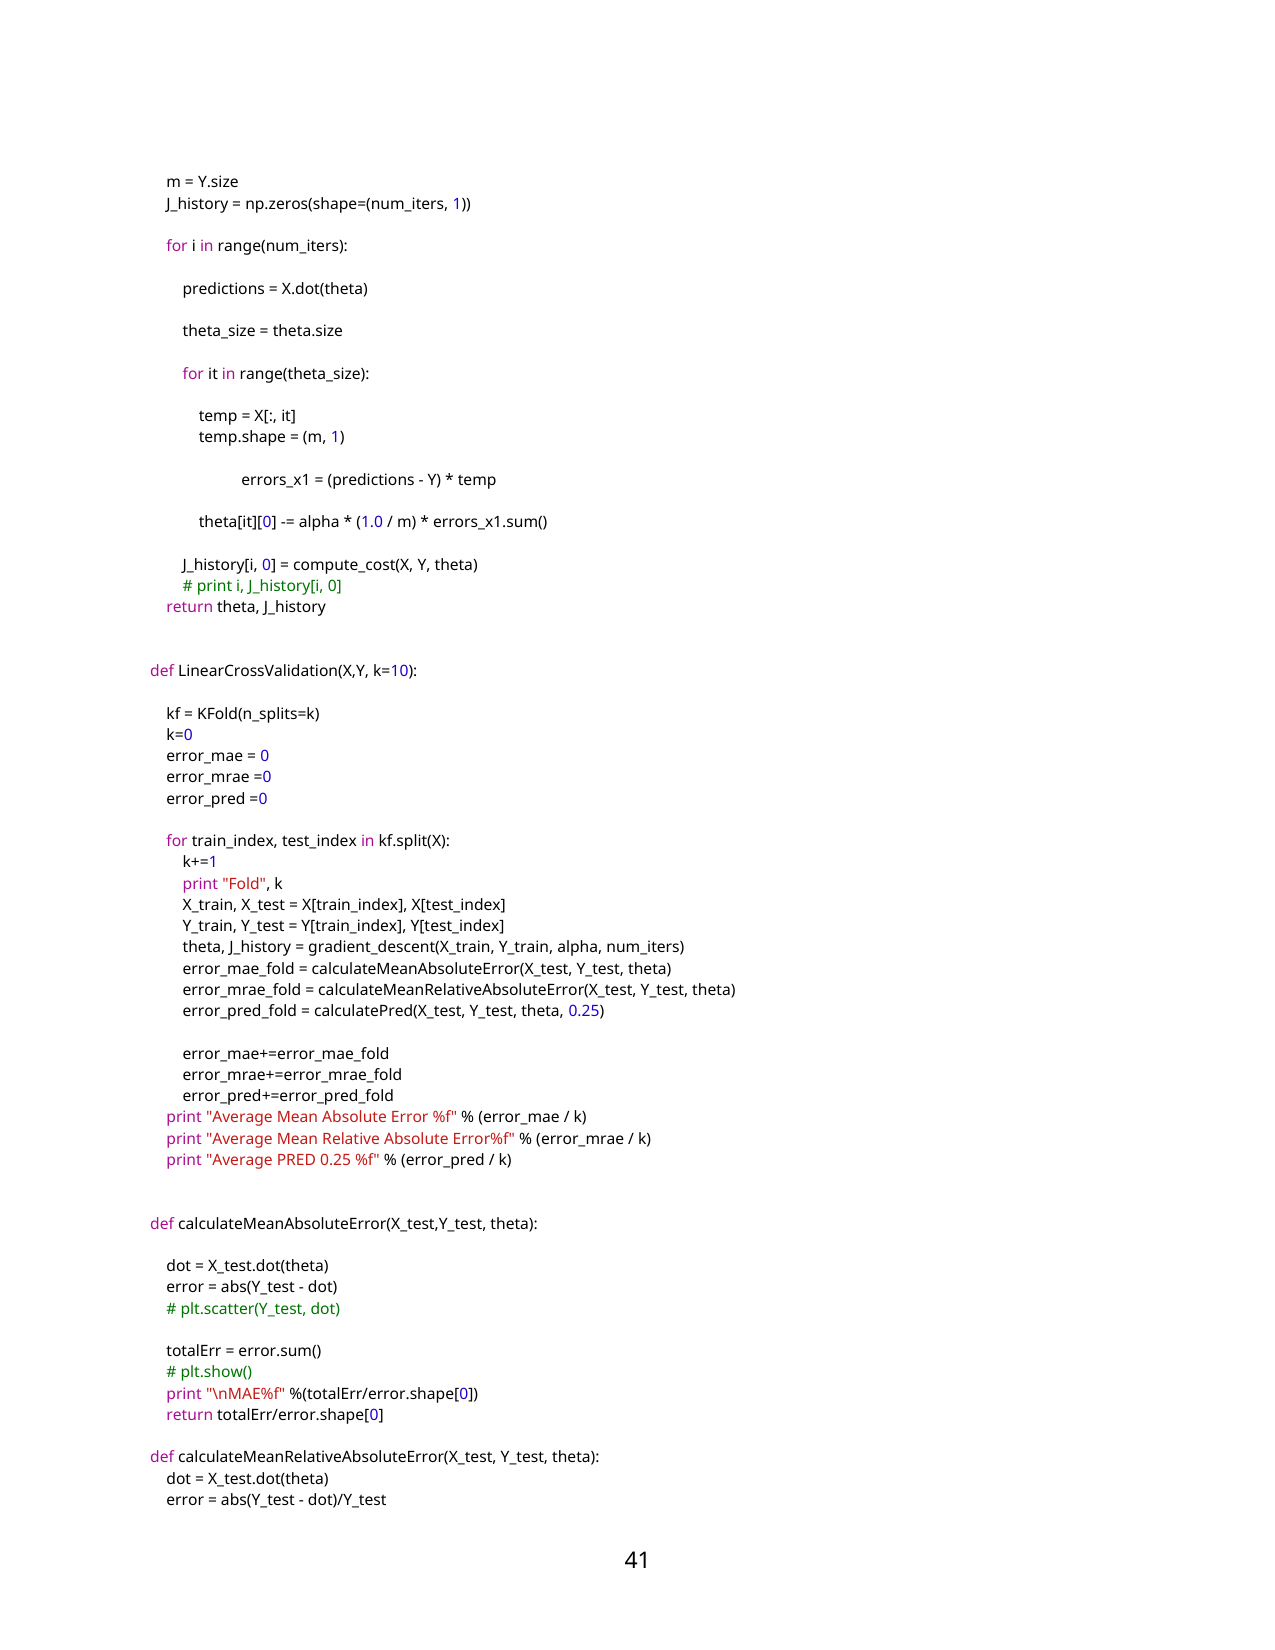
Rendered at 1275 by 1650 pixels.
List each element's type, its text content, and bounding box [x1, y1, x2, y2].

text predictions = X.dot(theta) [150, 277, 1125, 299]
text # print i, J_history[i, 0] [150, 575, 1125, 596]
text for it in range(theta_size): [150, 362, 1125, 384]
text k+=1 [150, 851, 1125, 872]
text error_mrae+=error_mrae_fold [150, 1064, 1125, 1085]
text print "Average Mean Relative Absolute Error%f" % (error_mrae / k) [150, 1127, 1125, 1149]
text Y_train, Y_test = Y[train_index], Y[test_index] [150, 915, 1125, 936]
text error_mae = 0 [150, 745, 1125, 766]
text for train_index, test_index in kf.split(X): [150, 830, 1125, 851]
text def LinearCrossValidation(X,Y, k=10): [150, 660, 1125, 681]
text theta_size = theta.size [150, 320, 1125, 341]
text return totalErr/error.shape[0] [150, 1404, 1125, 1425]
text kf = KFold(n_splits=k) [150, 702, 1125, 724]
text # plt.scatter(Y_test, dot) [150, 1297, 1125, 1319]
text error_mrae =0 [150, 766, 1125, 787]
text X_train, X_test = X[train_index], X[test_index] [150, 894, 1125, 915]
text for i in range(num_iters): [150, 235, 1125, 256]
text return theta, J_history [150, 596, 1125, 617]
text def calculateMeanRelativeAbsoluteError(X_test, Y_test, theta): [150, 1446, 1125, 1467]
text error_mrae_fold = calculateMeanRelativeAbsoluteError(X_test, Y_test, theta) [150, 979, 1125, 1000]
text def calculateMeanAbsoluteError(X_test,Y_test, theta): [150, 1212, 1125, 1234]
text dot = X_test.dot(theta) [150, 1467, 1125, 1489]
text print "Average Mean Absolute Error %f" % (error_mae / k) [150, 1106, 1125, 1127]
text temp.shape = (m, 1) [150, 426, 1125, 447]
text error_mae_fold = calculateMeanAbsoluteError(X_test, Y_test, theta) [150, 957, 1125, 979]
text error_pred =0 [150, 787, 1125, 809]
text theta[it][0] -= alpha * (1.0 / m) * errors_x1.sum() [150, 511, 1125, 532]
text error = abs(Y_test - dot)/Y_test [150, 1489, 1125, 1510]
text temp = X[:, it] [150, 405, 1125, 426]
text totalErr = error.sum() [150, 1340, 1125, 1361]
text print "\nMAE%f" %(totalErr/error.shape[0]) [150, 1382, 1125, 1404]
text error_pred_fold = calculatePred(X_test, Y_test, theta, 0.25) [150, 1000, 1125, 1021]
text error = abs(Y_test - dot) [150, 1276, 1125, 1297]
text J_history[i, 0] = compute_cost(X, Y, theta) [150, 554, 1125, 575]
text print "Fold", k [150, 872, 1125, 894]
text theta, J_history = gradient_descent(X_train, Y_train, alpha, num_iters) [150, 936, 1125, 957]
text dot = X_test.dot(theta) [150, 1255, 1125, 1276]
text errors_x1 = (predictions - Y) * temp [150, 469, 1125, 490]
text k=0 [150, 724, 1125, 745]
text print "Average PRED 0.25 %f" % (error_pred / k) [150, 1149, 1125, 1170]
text m = Y.size [150, 171, 1125, 192]
text J_history = np.zeros(shape=(num_iters, 1)) [150, 192, 1125, 214]
text # plt.show() [150, 1361, 1125, 1382]
text error_mae+=error_mae_fold [150, 1042, 1125, 1064]
text error_pred+=error_pred_fold [150, 1085, 1125, 1106]
